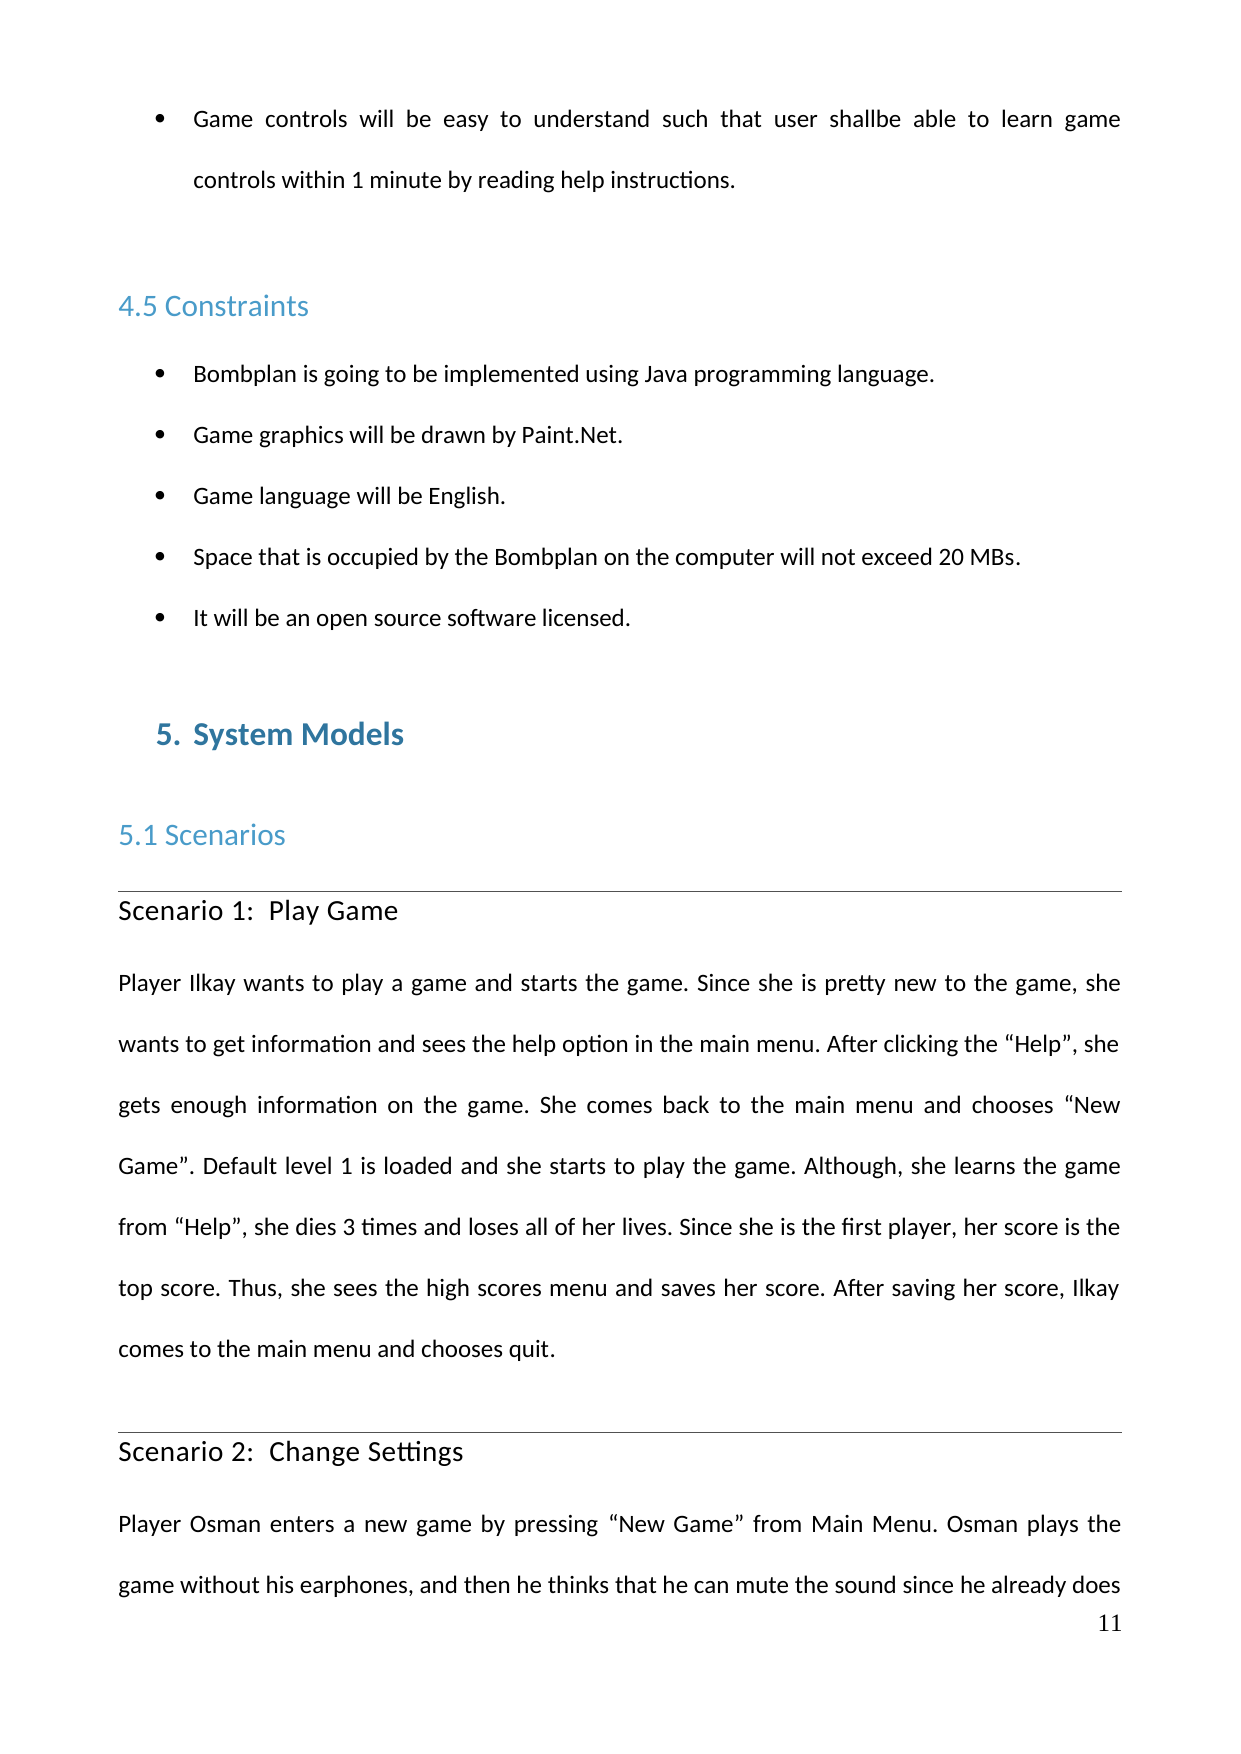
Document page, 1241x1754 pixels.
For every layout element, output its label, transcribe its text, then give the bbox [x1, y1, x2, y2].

subtitle 5.1 Scenarios [118, 815, 1122, 853]
text Player Ilkay wants to play a game and starts the game. Since she is pretty new to the game, she wants to get information and sees the help option in the main menu. After clicking the “Help”, she gets enough information on the game. She comes back to the main menu and chooses “New Game”. Default level 1 is loaded and she starts to play the game. Although, she learns the game from “Help”, she dies 3 times and loses all of her lives. Since she is the first player, her score is the top score. Thus, she sees the high scores menu and saves her score. After saving her score, Ilkay comes to the main menu and chooses quit. [118, 967, 1122, 1364]
list Game graphics will be drawn by Paint.Net. [156, 419, 1122, 449]
list It will be an open source software licensed. [156, 602, 1122, 633]
list Space that is occupied by the Bombplan on the computer will not exceed 20 MBs. [156, 541, 1122, 572]
list Bombplan is going to be implemented using Java programming language. [156, 358, 1122, 388]
subtitle 4.5 Constraints [118, 287, 1122, 325]
subtitle Scenario 2: Change Settings [118, 1433, 1122, 1468]
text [118, 1508, 1122, 1600]
list Game controls will be easy to understand such that user shallbe able to learn game controls within 1 minute by reading help instructions. [156, 103, 1122, 195]
list Game language will be English. [156, 480, 1122, 511]
subtitle Scenario 1: Play Game [118, 892, 1122, 927]
subtitle System Models [156, 713, 1122, 754]
